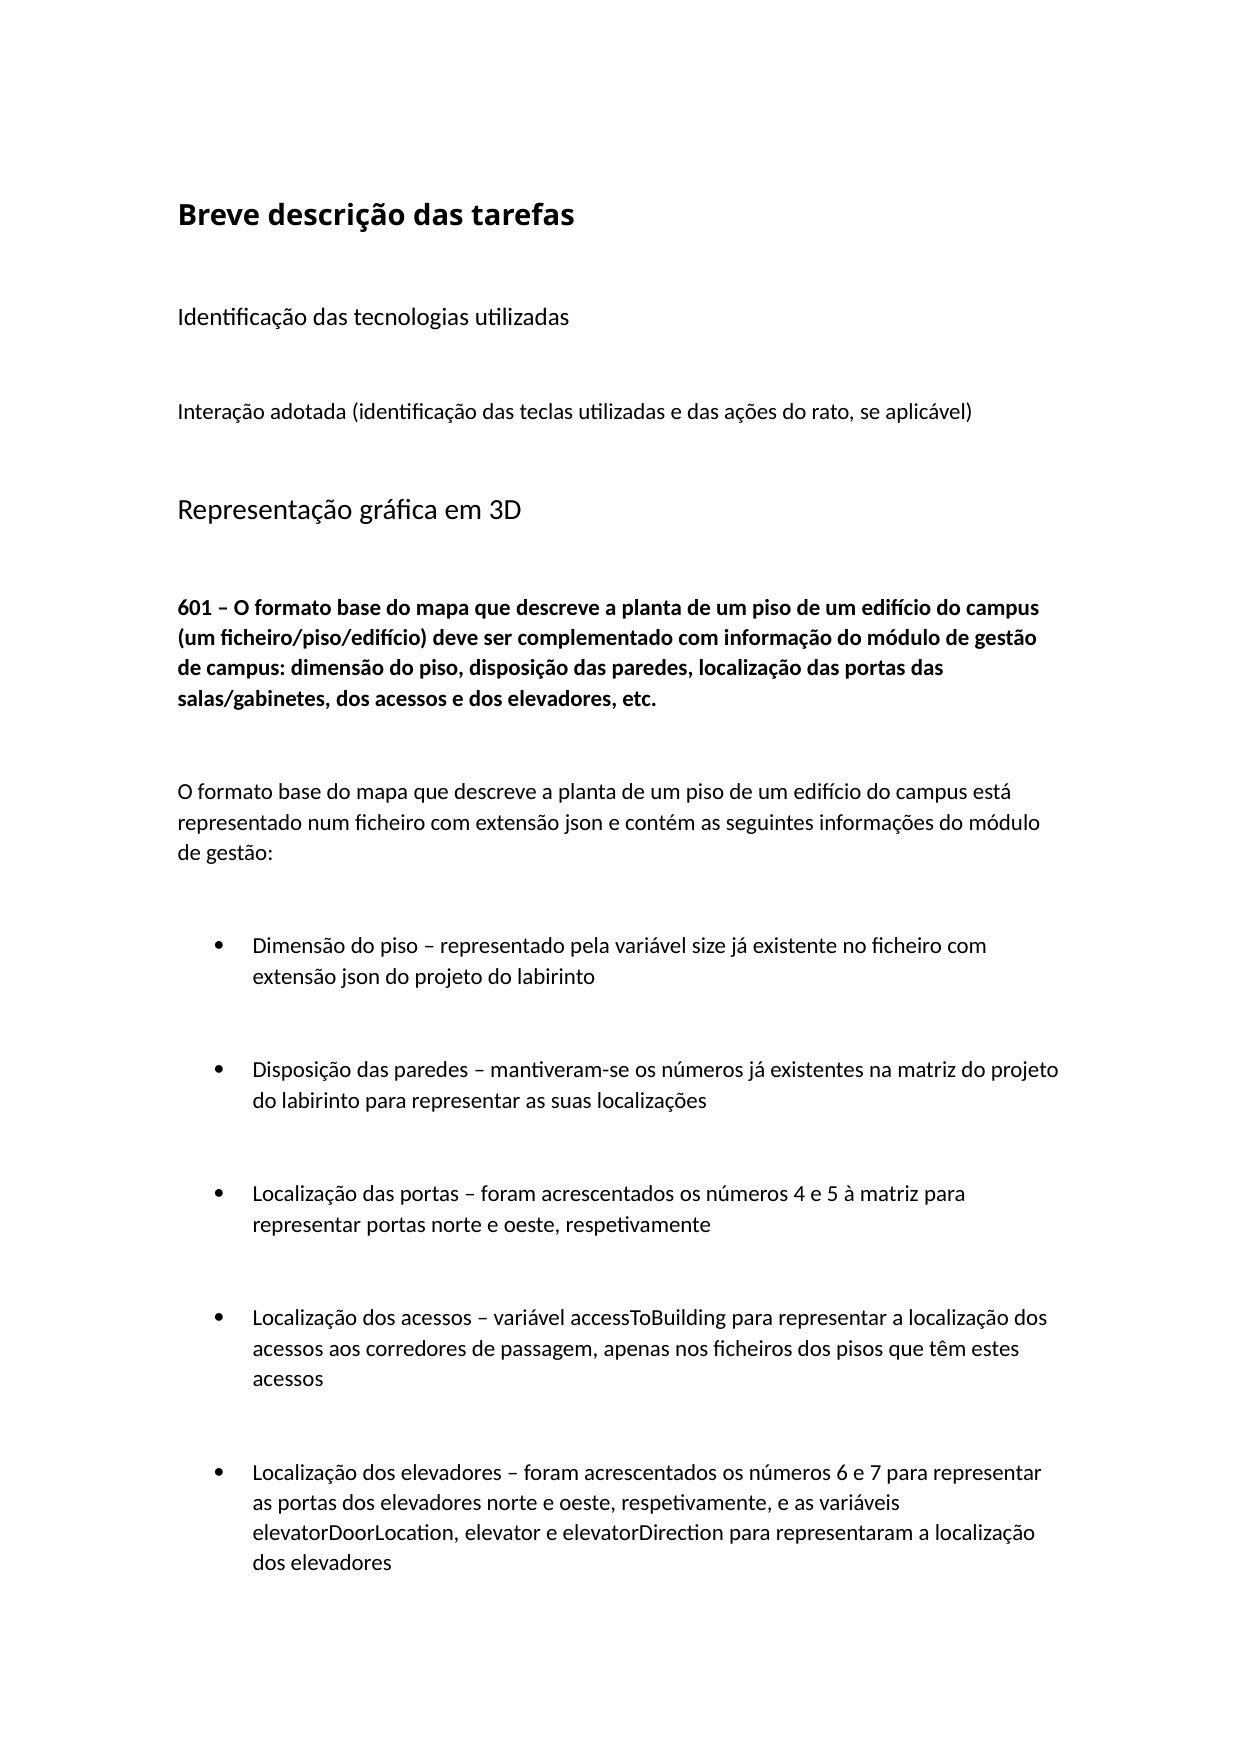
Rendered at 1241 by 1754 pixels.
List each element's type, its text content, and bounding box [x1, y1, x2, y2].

list Dimensão do piso – representado pela variável size já existente no ficheiro com extensão json do projeto do labirinto [215, 932, 1063, 990]
list Localização dos elevadores – foram acrescentados os números 6 e 7 para representar as portas dos elevadores norte e oeste, respetivamente, e as variáveis elevatorDoorLocation, elevator e elevatorDirection para representaram a localização dos elevadores [215, 1458, 1063, 1576]
text 601 – O formato base do mapa que descreve a planta de um piso de um edifício do campus (um ficheiro/piso/edifício) deve ser complementado com informação do módulo de gestão de campus: dimensão do piso, disposição das paredes, localização das portas das salas/gabinetes, dos acessos e dos elevadores, etc. [177, 593, 1063, 712]
list Localização dos acessos – variável accessToBuilding para representar a localização dos acessos aos corredores de passagem, apenas nos ficheiros dos pisos que têm estes acessos [215, 1303, 1063, 1392]
list Localização das portas – foram acrescentados os números 4 e 5 à matriz para representar portas norte e oeste, respetivamente [215, 1179, 1063, 1238]
text O formato base do mapa que descreve a planta de um piso de um edifício do campus está representado num ficheiro com extensão json e contém as seguintes informações do módulo de gestão: [177, 777, 1063, 866]
text Representação gráfica em 3D [177, 491, 1063, 527]
list Disposição das paredes – mantiveram-se os números já existentes na matriz do projeto do labirinto para representar as suas localizações [215, 1056, 1063, 1114]
text Breve descrição das tarefas [177, 194, 1063, 234]
text Identificação das tecnologias utilizadas [177, 301, 1063, 331]
text Interação adotada (identificação das teclas utilizadas e das ações do rato, se aplicável) [177, 397, 1063, 425]
